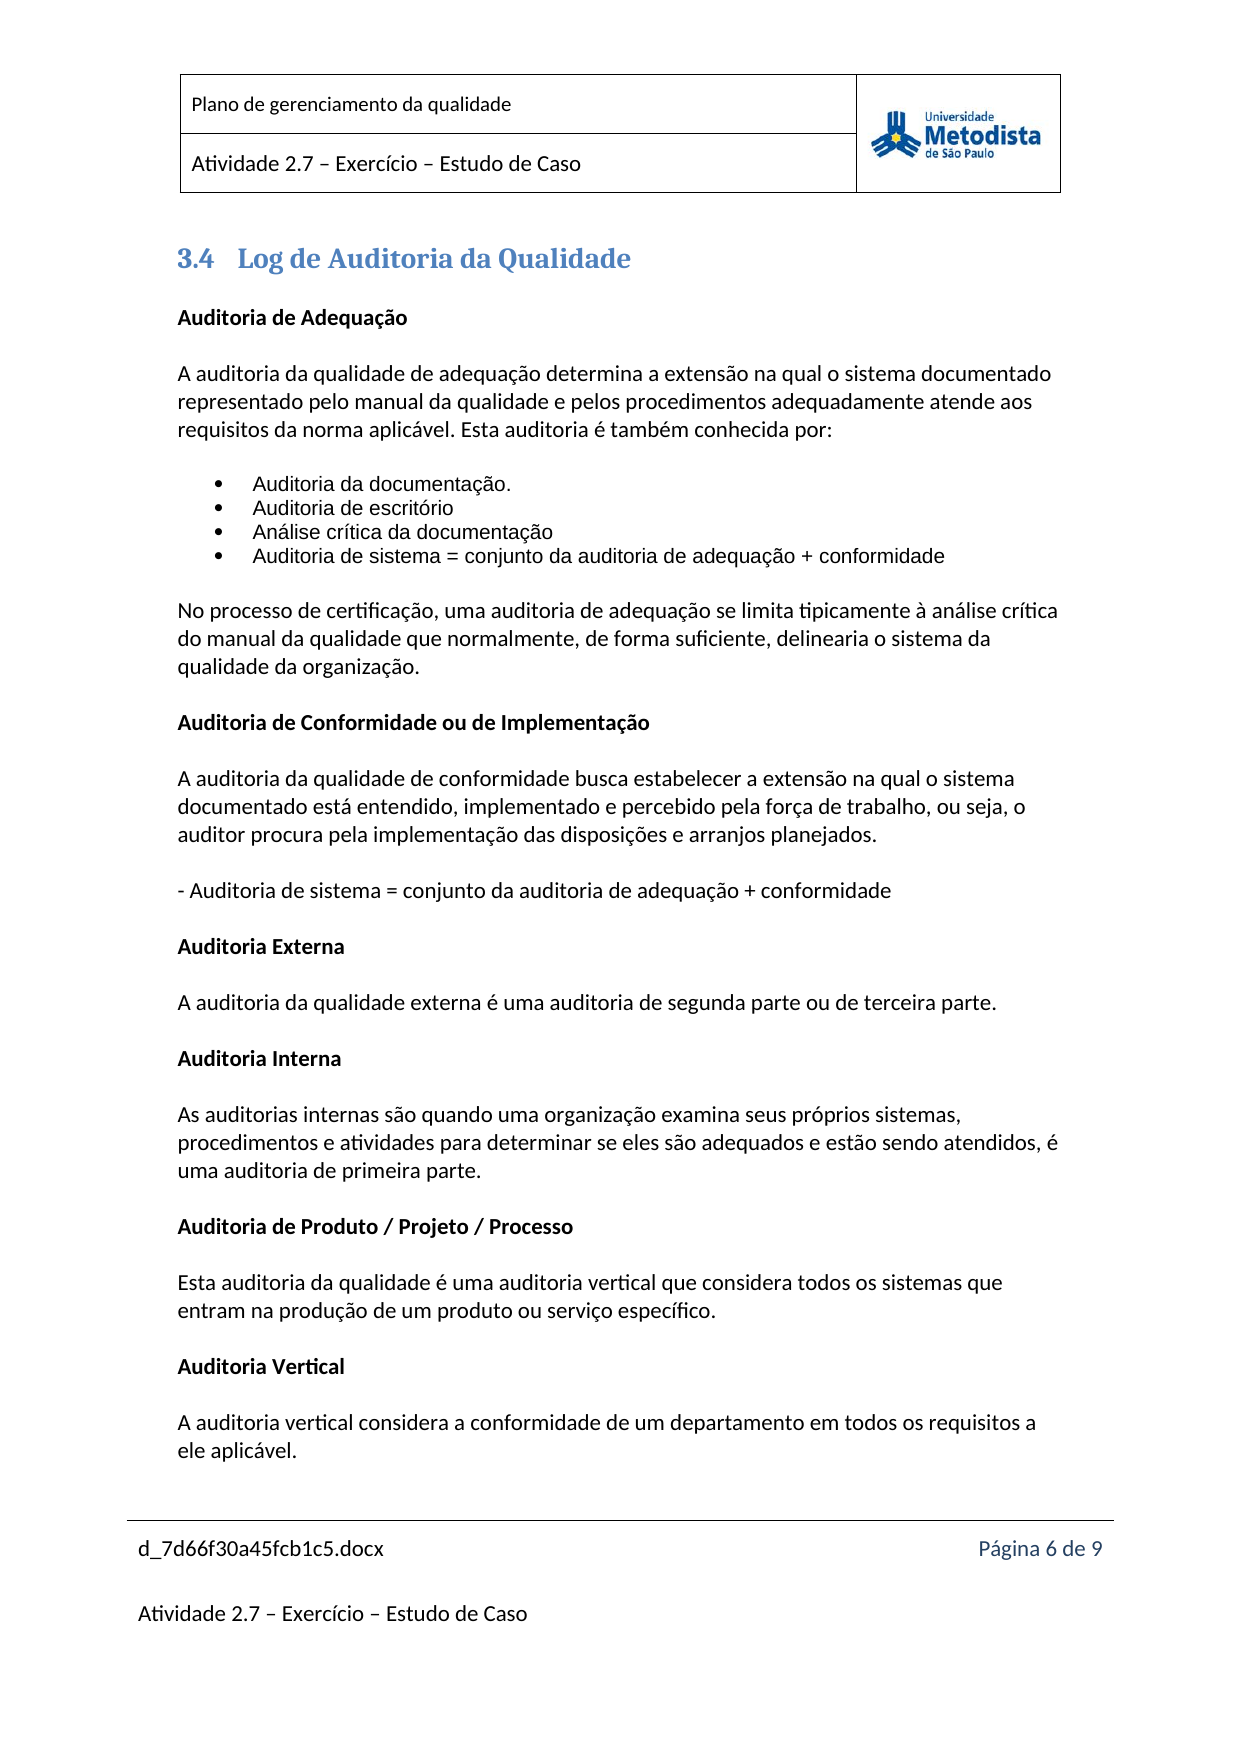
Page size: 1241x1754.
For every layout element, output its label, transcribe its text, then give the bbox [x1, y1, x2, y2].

list Análise crítica da documentação [215, 519, 1063, 544]
text Auditoria Externa [177, 932, 1063, 960]
list Auditoria de sistema = conjunto da auditoria de adequação + conformidade [215, 544, 1063, 568]
text Auditoria de Adequação [177, 303, 1063, 331]
text Esta auditoria da qualidade é uma auditoria vertical que considera todos os sistemas que entram na produção de um produto ou serviço específico. [177, 1268, 1063, 1324]
text A auditoria da qualidade de adequação determina a extensão na qual o sistema documentado representado pelo manual da qualidade e pelos procedimentos adequadamente atende aos requisitos da norma aplicável. Esta auditoria é também conhecida por: [177, 359, 1063, 443]
text Auditoria Vertical [177, 1352, 1063, 1380]
text Auditoria de Produto / Projeto / Processo [177, 1212, 1063, 1240]
text As auditorias internas são quando uma organização examina seus próprios sistemas, procedimentos e atividades para determinar se eles são adequados e estão sendo atendidos, é uma auditoria de primeira parte. [177, 1100, 1063, 1184]
text A auditoria vertical considera a conformidade de um departamento em todos os requisitos a ele aplicável. [177, 1408, 1063, 1464]
text Auditoria de Conformidade ou de Implementação [177, 708, 1063, 736]
text No processo de certificação, uma auditoria de adequação se limita tipicamente à análise crítica do manual da qualidade que normalmente, de forma suficiente, delinearia o sistema da qualidade da organização. [177, 596, 1063, 680]
text A auditoria da qualidade externa é uma auditoria de segunda parte ou de terceira parte. [177, 988, 1063, 1016]
subtitle Log de Auditoria da Qualidade [177, 242, 1063, 275]
picture [867, 107, 1049, 160]
text A auditoria da qualidade de conformidade busca estabelecer a extensão na qual o sistema documentado está entendido, implementado e percebido pela força de trabalho, ou seja, o auditor procura pela implementação das disposições e arranjos planejados. [177, 764, 1063, 848]
text - Auditoria de sistema = conjunto da auditoria de adequação + conformidade [177, 876, 1063, 904]
list Auditoria da documentação. [215, 471, 1063, 496]
list Auditoria de escritório [215, 496, 1063, 519]
text Auditoria Interna [177, 1044, 1063, 1072]
